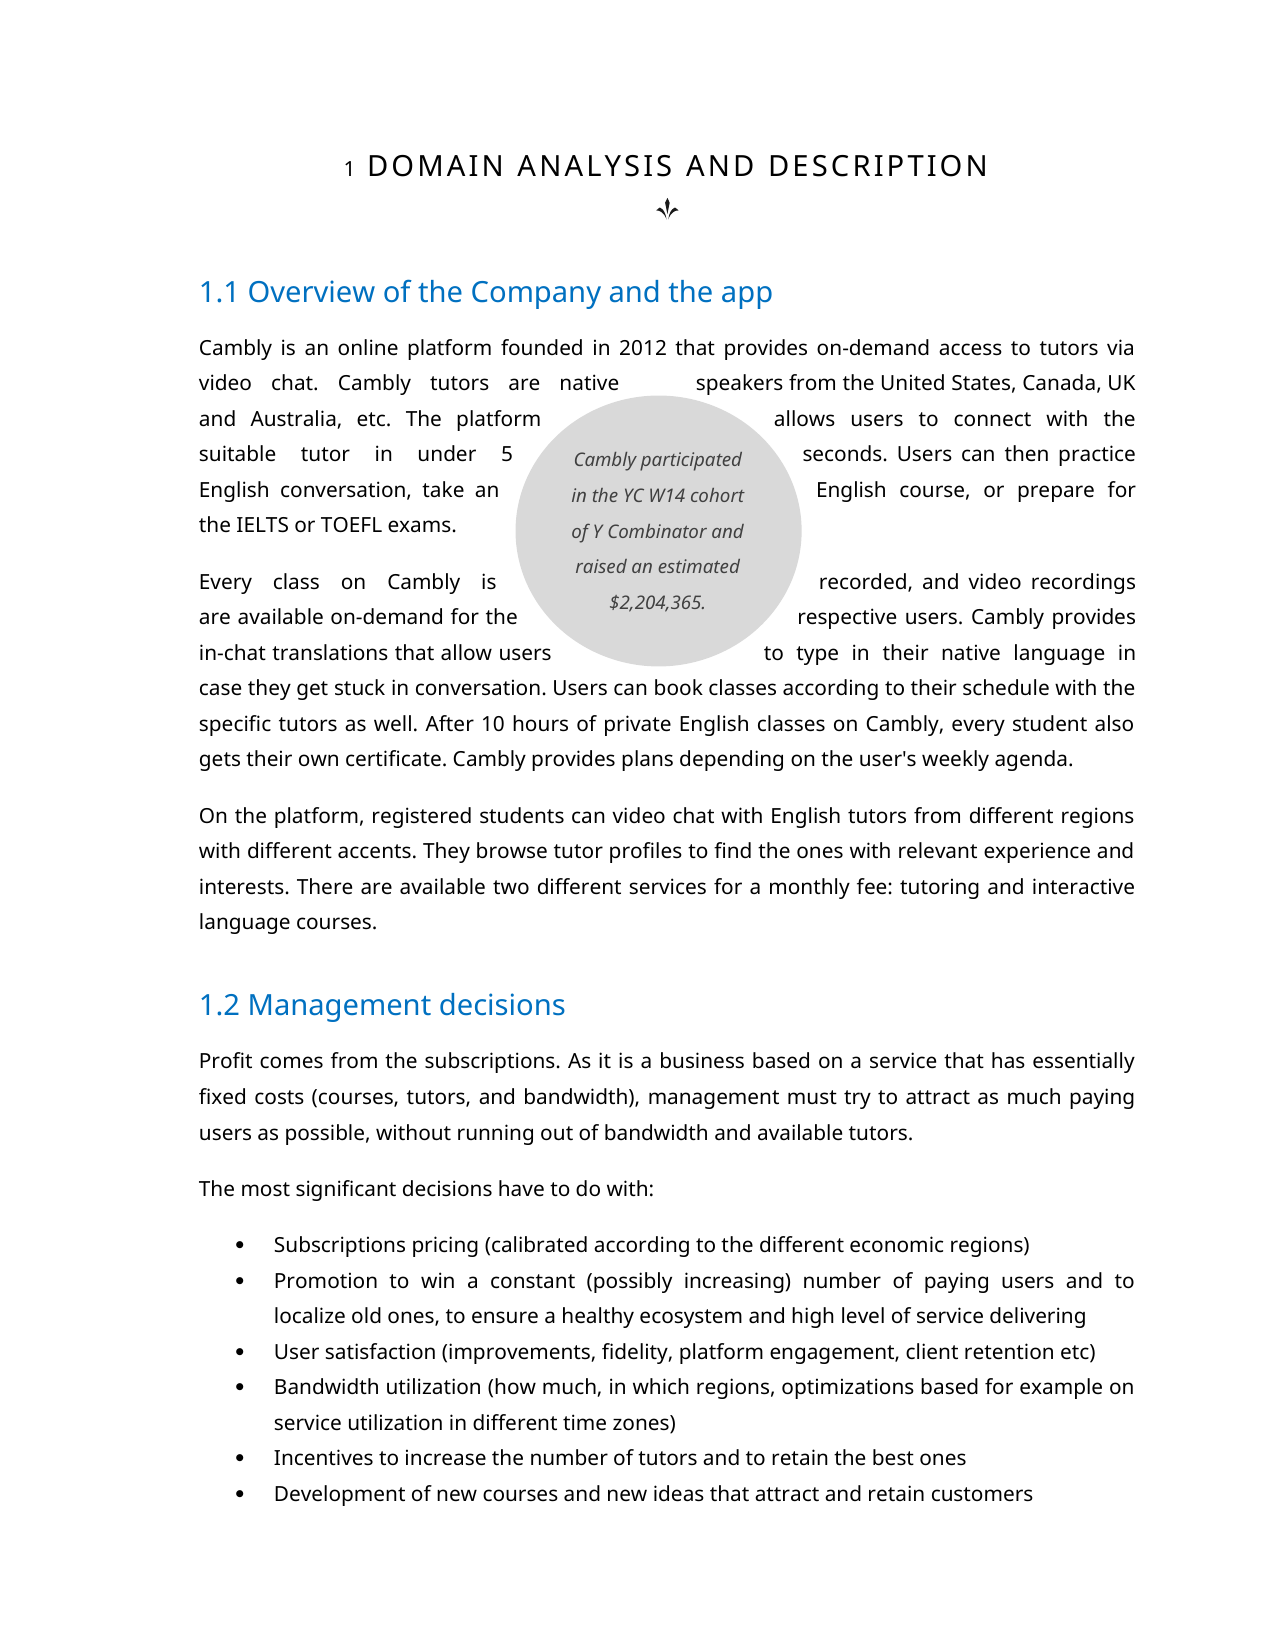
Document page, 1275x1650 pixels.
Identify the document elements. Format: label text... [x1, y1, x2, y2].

list Bandwidth utilization (how much, in which regions, optimizations based for example on service utilization in different time zones) [236, 1372, 1136, 1436]
subtitle 1.2 Management decisions [199, 984, 1136, 1024]
text On the platform, registered students can video chat with English tutors from different regions with different accents. They browse tutor profiles to find the ones with relevant experience and interests. ​There are available two different services for a monthly fee: tutoring and interactive language courses. [199, 801, 1136, 936]
text Every class on Cambly is recorded, and video recordings are available on-demand for the respective users. Cambly provides in-chat translations that allow users to type in their native language in case they get stuck in conversation. Users can book classes according to their schedule with the specific tutors as well. After 10 hours of private English classes on Cambly, every student also gets their own certificate. Cambly provides plans depending on the user's weekly agenda. [199, 567, 1136, 773]
list Subscriptions pricing (calibrated according to the different economic regions) [236, 1230, 1136, 1259]
text Cambly is an online platform founded in 2012 that provides on-demand access to tutors via video chat. Cambly tutors are native speakers from the United States, Canada, UK and Australia, etc. The platform allows users to connect with the suitable tutor in under 5 seconds. Users can then practice English conversation, take an English course, or prepare for the IELTS or TOEFL exams. [199, 333, 1136, 539]
list Development of new courses and new ideas that attract and retain customers [236, 1479, 1136, 1507]
text Profit comes from the subscriptions. As it is a business based on a service that has essentially fixed costs (courses, tutors, and bandwidth), management must try to attract as much paying users as possible, without running out of bandwidth and available tutors. ​ [199, 1047, 1136, 1146]
text 1 Domain Analysis and Description [199, 146, 1136, 185]
list Incentives to increase the number of tutors and to retain the best ones [236, 1443, 1136, 1472]
text The most significant decisions have to do with: ​ [199, 1174, 1136, 1202]
list User satisfaction (improvements, fidelity, platform engagement, client retention etc) [236, 1337, 1136, 1365]
subtitle 1.1 Overview of the Company and the app [199, 271, 1136, 311]
list Promotion to win a constant (possibly increasing) number of paying users and to localize old ones, to ensure a healthy ecosystem and high level of service delivering​ [236, 1266, 1136, 1330]
